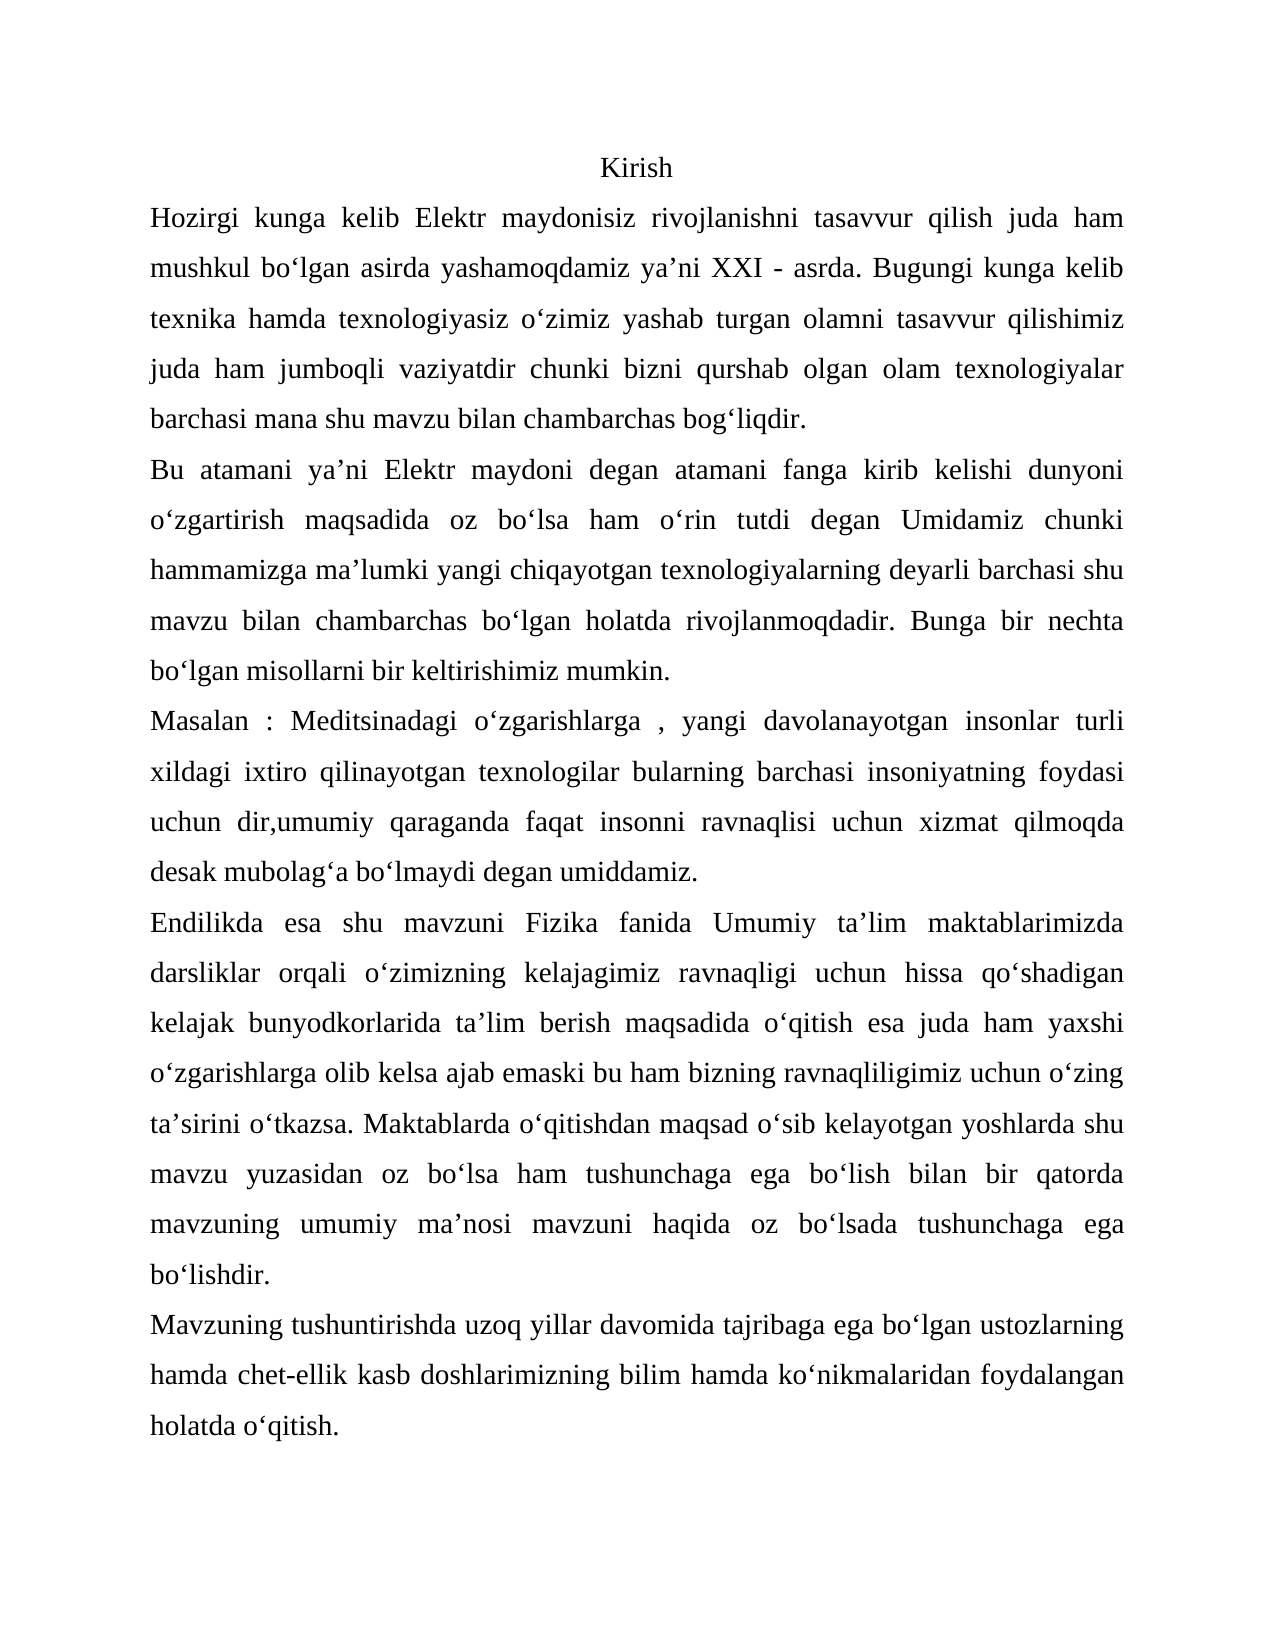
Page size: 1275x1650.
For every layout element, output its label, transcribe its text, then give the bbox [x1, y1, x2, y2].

text Masalan : Meditsinadagi oʻzgarishlarga , yangi davolanayotgan insonlar turli xildagi ixtiro qilinayotgan texnologilar bularning barchasi insoniyatning foydasi uchun dir,umumiy qaraganda faqat insonni ravnaqlisi uchun xizmat qilmoqda desak mubolagʻa boʻlmaydi degan umiddamiz. [150, 703, 1125, 888]
text Endilikda esa shu mavzuni Fizika fanida Umumiy taʼlim maktablarimizda darsliklar orqali oʻzimizning kelajagimiz ravnaqligi uchun hissa qoʻshadigan kelajak bunyodkorlarida taʼlim berish maqsadida oʻqitish esa juda ham yaxshi oʻzgarishlarga olib kelsa ajab emaski bu ham bizning ravnaqliligimiz uchun oʻzing taʼsirini oʻtkazsa. Maktablarda oʻqitishdan maqsad oʻsib kelayotgan yoshlarda shu mavzu yuzasidan oz boʻlsa ham tushunchaga ega boʻlish bilan bir qatorda mavzuning umumiy maʼnosi mavzuni haqida oz boʻlsada tushunchaga ega boʻlishdir. [150, 905, 1125, 1290]
text Kirish [525, 150, 1125, 183]
text Bu atamani yaʼni Elektr maydoni degan atamani fanga kirib kelishi dunyoni oʻzgartirish maqsadida oz boʻlsa ham oʻrin tutdi degan Umidamiz chunki hammamizga maʼlumki yangi chiqayotgan texnologiyalarning deyarli barchasi shu mavzu bilan chambarchas boʻlgan holatda rivojlanmoqdadir. Bunga bir nechta boʻlgan misollarni bir keltirishimiz mumkin. [150, 452, 1125, 687]
text Hozirgi kunga kelib Elektr maydonisiz rivojlanishni tasavvur qilish juda ham mushkul boʻlgan asirda yashamoqdamiz yaʼni XXI - asrda. Bugungi kunga kelib texnika hamda texnologiyasiz oʻzimiz yashab turgan olamni tasavvur qilishimiz juda ham jumboqli vaziyatdir chunki bizni qurshab olgan olam texnologiyalar barchasi mana shu mavzu bilan chambarchas bogʻliqdir. [150, 200, 1125, 435]
text Mavzuning tushuntirishda uzoq yillar davomida tajribaga ega boʻlgan ustozlarning hamda chet-ellik kasb doshlarimizning bilim hamda koʻnikmalaridan foydalangan holatda oʻqitish. [150, 1307, 1125, 1441]
